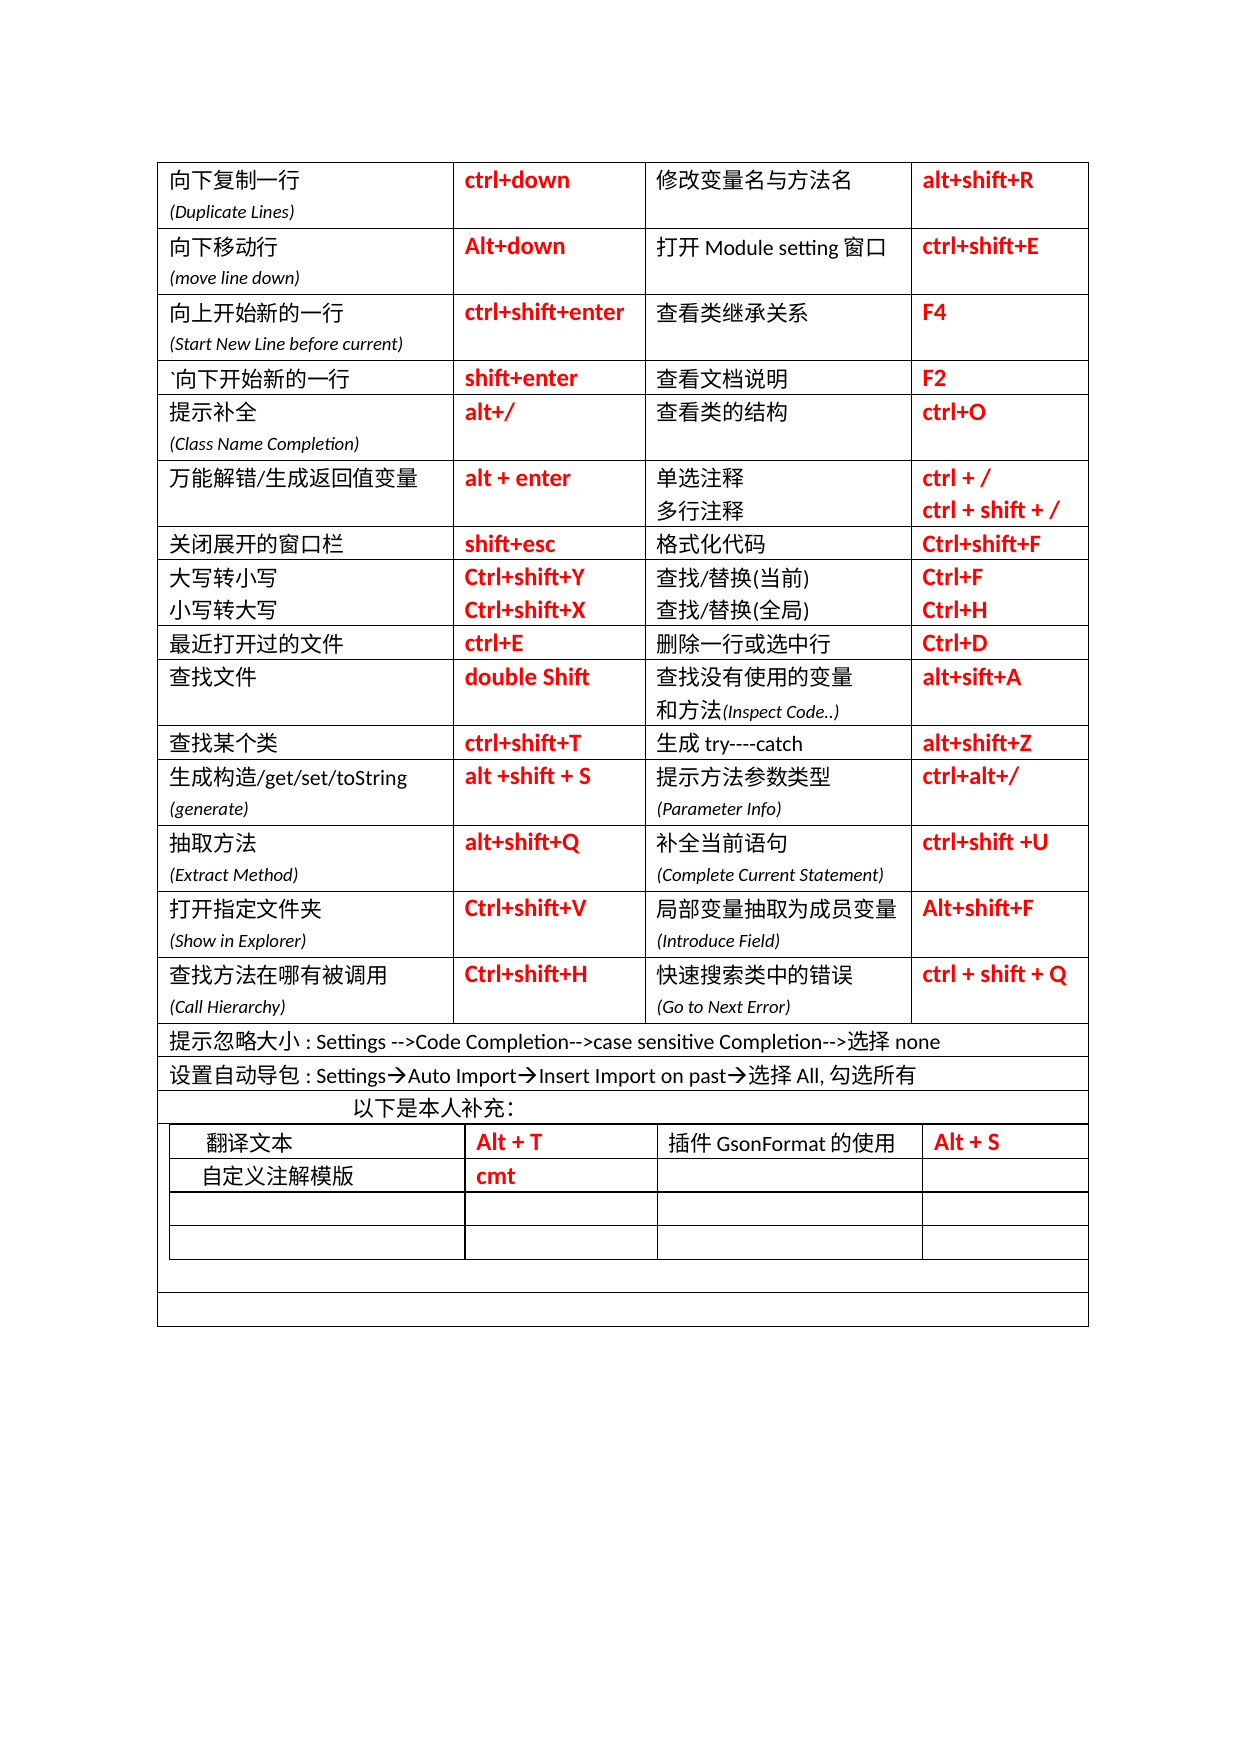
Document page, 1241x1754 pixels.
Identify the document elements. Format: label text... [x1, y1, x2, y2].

table_cell Ctrl+shift+F [912, 527, 1088, 559]
table_cell F2 [912, 361, 1088, 394]
table_cell 查看类继承关系 [646, 295, 911, 360]
table_cell 提示方法参数类型 (Parameter Info) [646, 760, 911, 824]
table_cell Alt+shift+F [912, 892, 1088, 957]
table_cell 打开指定文件夹 (Show in Explorer) [158, 892, 453, 957]
table_cell 向下移动行 (move line down) [158, 229, 453, 294]
table_cell alt+/ [454, 395, 645, 460]
table_cell 查找某个类 [158, 726, 453, 758]
table_cell 查找/替换(当前) 查找/替换(全局) [646, 560, 911, 625]
table_cell 查看类的结构 [646, 395, 911, 460]
table_cell ctrl+shift+enter [454, 295, 645, 360]
table_cell F4 [912, 295, 1088, 360]
table_cell alt+shift+Z [912, 726, 1088, 758]
table_cell alt+sift+A [912, 660, 1088, 725]
table_cell ctrl + shift + Q [912, 958, 1088, 1023]
table_cell ctrl + / ctrl + shift + / [912, 461, 1088, 526]
table_cell 删除一行或选中行 [646, 626, 911, 659]
table_cell Ctrl+D [912, 626, 1088, 659]
table_cell ctrl+E [454, 626, 645, 659]
table_cell 向上开始新的一行 (Start New Line before current) [158, 295, 453, 360]
table_cell Ctrl+shift+H [454, 958, 645, 1023]
table_cell alt+shift+Q [454, 826, 645, 891]
table_cell 格式化代码 [646, 527, 911, 559]
table_cell 最近打开过的文件 [158, 626, 453, 659]
table_cell ctrl+shift+T [454, 726, 645, 758]
table_cell `向下开始新的一行 [158, 361, 453, 394]
table_cell ctrl+shift +U [912, 826, 1088, 891]
table_cell 局部变量抽取为成员变量 (Introduce Field) [646, 892, 911, 957]
table_cell 查找没有使用的变量 和方法(Inspect Code..) [646, 660, 911, 725]
table_cell shift+enter [454, 361, 645, 394]
table_cell 提示忽略大小 : Settings -->Code Completion-->case sensitive Completion-->选择none [158, 1024, 1088, 1056]
table_cell 关闭展开的窗口栏 [158, 527, 453, 559]
table_cell Alt+down [454, 229, 645, 294]
table_cell 设置自动导包 : SettingsAuto ImportInsert Import on past选择All, 勾选所有 [158, 1057, 1088, 1090]
table_cell 单选注释 多行注释 [646, 461, 911, 526]
table_cell ctrl+shift+E [912, 229, 1088, 294]
table_cell ctrl+alt+/ [912, 760, 1088, 824]
table_cell Ctrl+shift+Y Ctrl+shift+X [454, 560, 645, 625]
table_cell Ctrl+shift+V [454, 892, 645, 957]
table_cell 以下是本人补充： [158, 1091, 1088, 1123]
table_cell double Shift [454, 660, 645, 725]
table_cell 查找方法在哪有被调用 (Call Hierarchy) [158, 958, 453, 1023]
table_cell 生成构造/get/set/toString (generate) [158, 760, 453, 824]
table_cell 万能解错/生成返回值变量 [158, 461, 453, 526]
table_cell 抽取方法 (Extract Method) [158, 826, 453, 891]
table_cell 补全当前语句 (Complete Current Statement) [646, 826, 911, 891]
table_cell alt + enter [454, 461, 645, 526]
table_cell 打开Module setting窗口 [646, 229, 911, 294]
table_cell [158, 1124, 1088, 1292]
table_cell ctrl+O [912, 395, 1088, 460]
table_header alt+shift+R [912, 163, 1088, 228]
table_cell [158, 1293, 1088, 1326]
table_header 向下复制一行 (Duplicate Lines) [158, 163, 453, 228]
table_cell 查看文档说明 [646, 361, 911, 394]
table_cell 提示补全 (Class Name Completion) [158, 395, 453, 460]
table_header ctrl+down [454, 163, 645, 228]
table_cell Ctrl+F Ctrl+H [912, 560, 1088, 625]
table_cell 快速搜索类中的错误 (Go to Next Error) [646, 958, 911, 1023]
table_cell alt +shift + S [454, 760, 645, 824]
table_cell 生成try----catch [646, 726, 911, 758]
table_header 修改变量名与方法名 [646, 163, 911, 228]
table_cell 查找文件 [158, 660, 453, 725]
table_cell shift+esc [454, 527, 645, 559]
table_cell 大写转小写 小写转大写 [158, 560, 453, 625]
